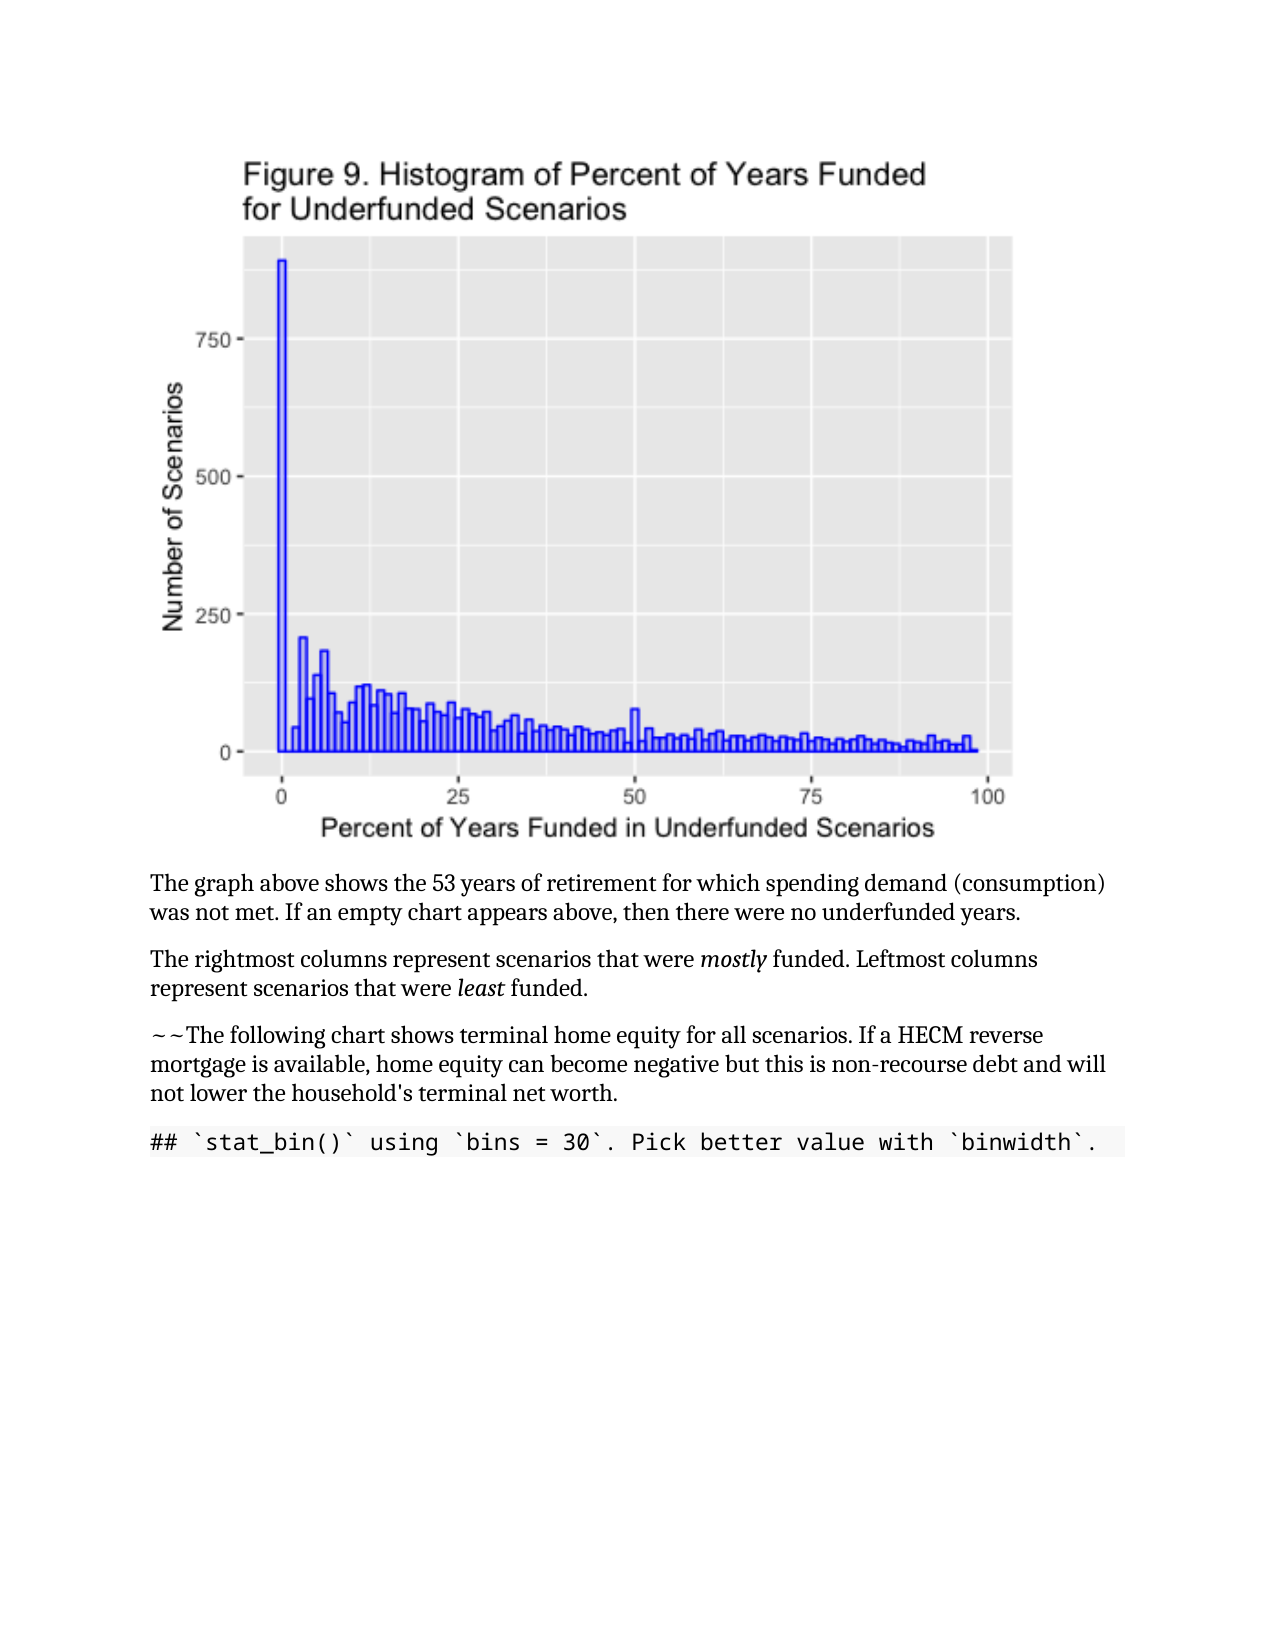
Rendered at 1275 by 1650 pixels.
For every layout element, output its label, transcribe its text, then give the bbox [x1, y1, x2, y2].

text The rightmost columns represent scenarios that were mostly funded. Leftmost columns represent scenarios that were least funded. [150, 945, 1125, 1002]
text ## `stat_bin()` using `bins = 30`. Pick better value with `binwidth`. [150, 1126, 1125, 1157]
picture [150, 150, 1025, 850]
text The graph above shows the 53 years of retirement for which spending demand (consumption) was not met. If an empty chart appears above, then there were no underfunded years. [150, 869, 1125, 926]
text ~~The following chart shows terminal home equity for all scenarios. If a HECM reverse mortgage is available, home equity can become negative but this is non-recourse debt and will not lower the household's terminal net worth. [150, 1021, 1125, 1107]
